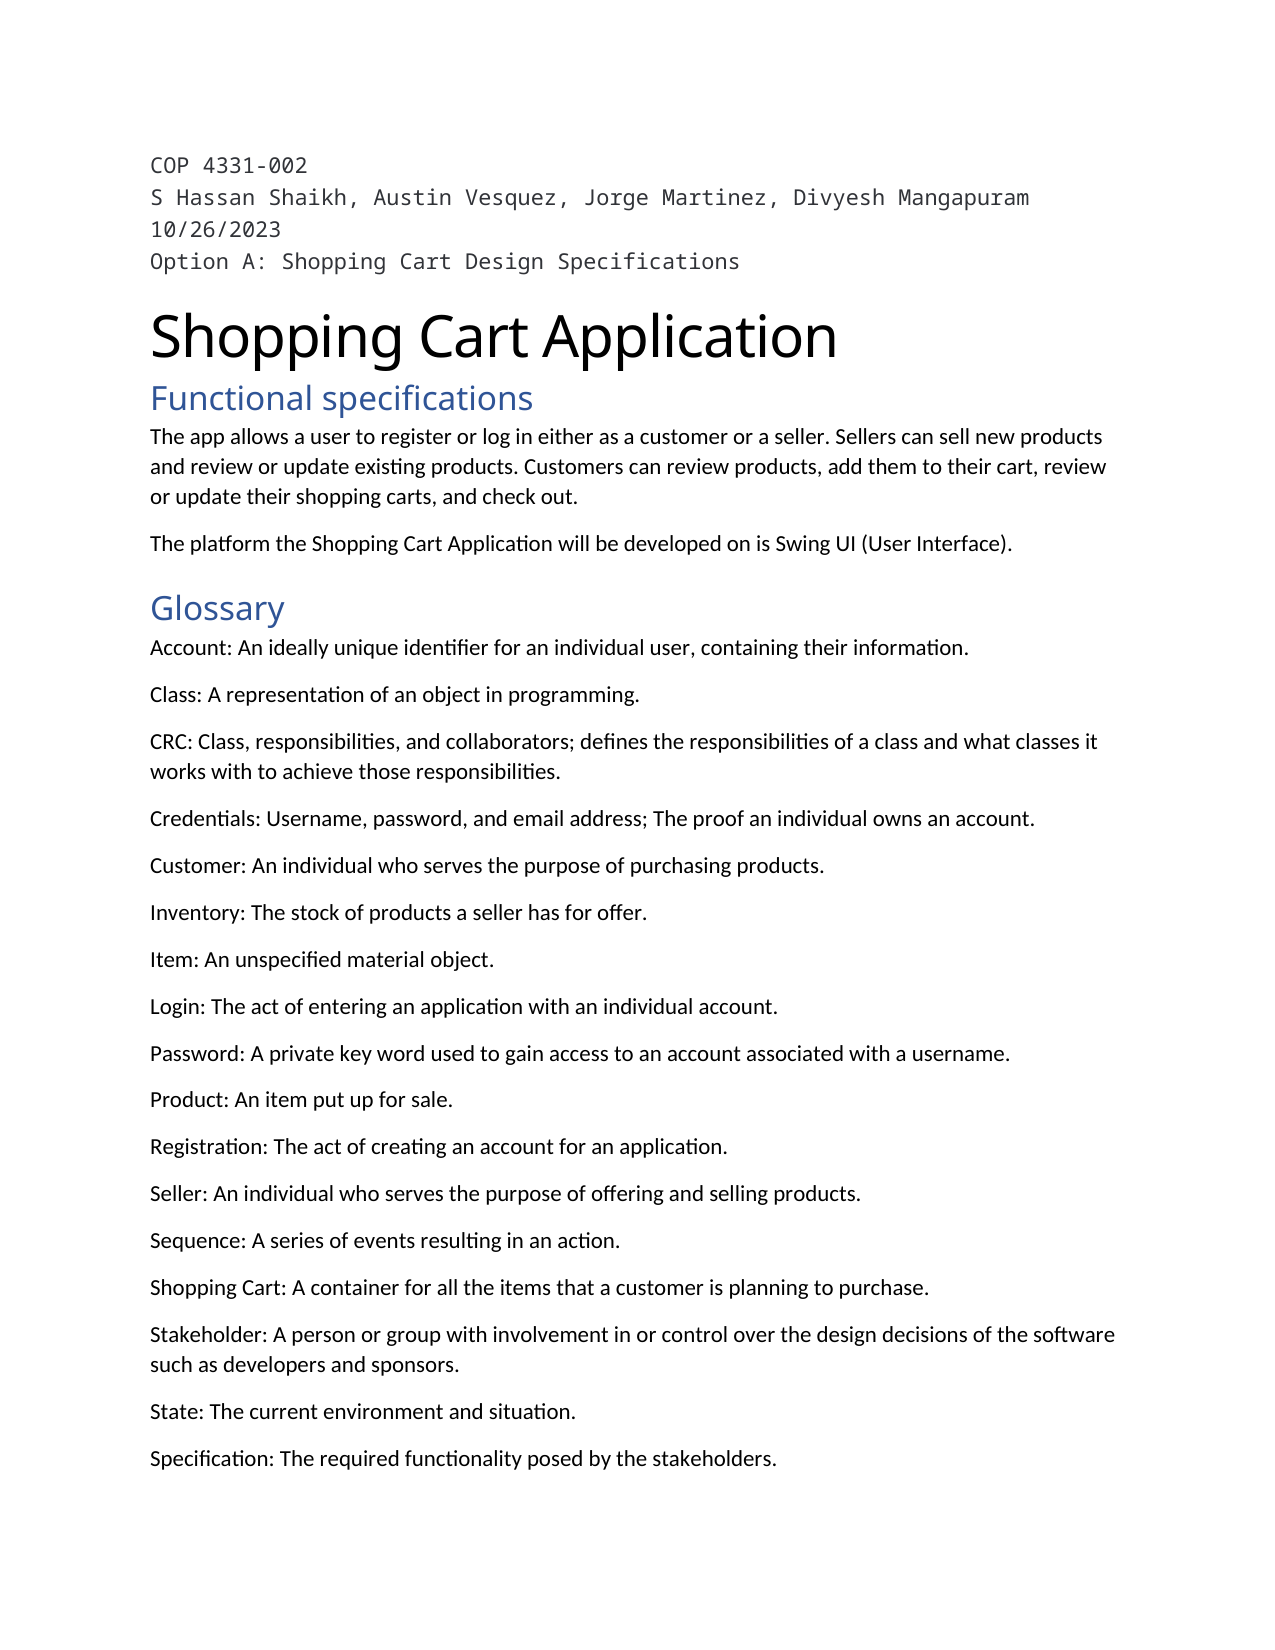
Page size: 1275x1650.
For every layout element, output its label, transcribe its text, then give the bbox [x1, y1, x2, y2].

text Login: The act of entering an application with an individual account. [150, 992, 1125, 1020]
text The platform the Shopping Cart Application will be developed on is Swing UI (User Interface). [150, 529, 1125, 557]
text Class: A representation of an object in programming. [150, 680, 1125, 708]
text Customer: An individual who serves the purpose of purchasing products. [150, 851, 1125, 879]
title Shopping Cart Application [150, 295, 1125, 374]
text Specification: The required functionality posed by the stakeholders. [150, 1444, 1125, 1472]
text Stakeholder: A person or group with involvement in or control over the design decisions of the software such as developers and sponsors. [150, 1320, 1125, 1378]
text COP 4331-002 S Hassan Shaikh, Austin Vesquez, Jorge Martinez, Divyesh Mangapuram 10/26/2023 Option A: Shopping Cart Design Specifications [150, 150, 1125, 276]
text State: The current environment and situation. [150, 1397, 1125, 1425]
text Functional specifications The app allows a user to register or log in either as a customer or a seller. Sellers can sell new products and review or update existing products. Customers can review products, add them to their cart, review or update their shopping carts, and check out. [150, 374, 1125, 511]
text CRC: Class, responsibilities, and collaborators; defines the responsibilities of a class and what classes it works with to achieve those responsibilities. [150, 727, 1125, 786]
text Item: An unspecified material object. [150, 945, 1125, 973]
text Password: A private key word used to gain access to an account associated with a username. [150, 1039, 1125, 1067]
text Product: An item put up for sale. [150, 1086, 1125, 1114]
subtitle Glossary [150, 584, 1125, 630]
text Credentials: Username, password, and email address; The proof an individual owns an account. [150, 804, 1125, 832]
text Registration: The act of creating an account for an application. [150, 1132, 1125, 1161]
text Shopping Cart: A container for all the items that a customer is planning to purchase. [150, 1273, 1125, 1301]
text Inventory: The stock of products a seller has for offer. [150, 898, 1125, 926]
text Account: An ideally unique identifier for an individual user, containing their information. [150, 633, 1125, 662]
text Sequence: A series of events resulting in an action. [150, 1226, 1125, 1254]
text Seller: An individual who serves the purpose of offering and selling products. [150, 1179, 1125, 1207]
